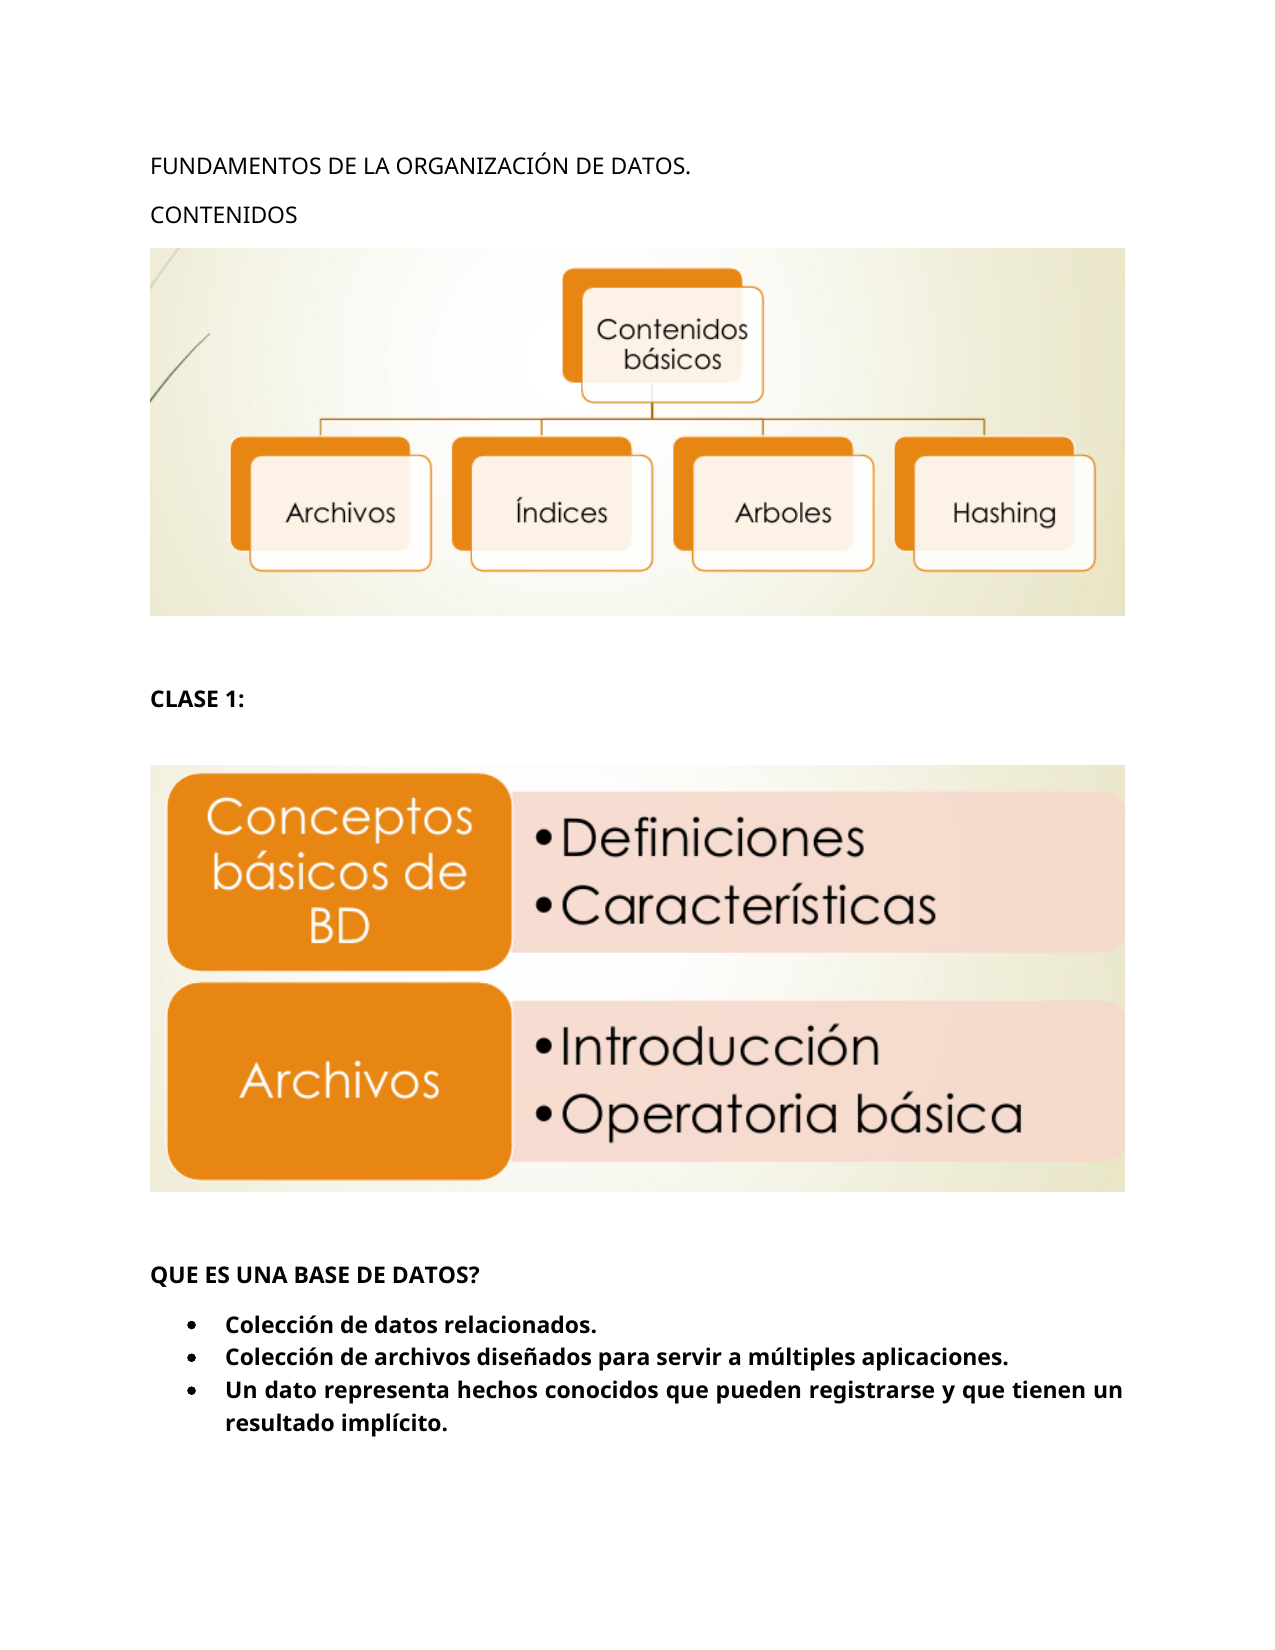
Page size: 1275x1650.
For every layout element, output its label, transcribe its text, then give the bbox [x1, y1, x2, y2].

picture [150, 765, 1125, 1192]
picture [150, 248, 1125, 616]
text QUE ES UNA BASE DE DATOS? [150, 1259, 1125, 1290]
list Colección de archivos diseñados para servir a múltiples aplicaciones. [187, 1341, 1125, 1373]
text FUNDAMENTOS DE LA ORGANIZACIÓN DE DATOS. [150, 150, 1125, 181]
list Colección de datos relacionados. [187, 1308, 1125, 1340]
list Un dato representa hechos conocidos que pueden registrarse y que tienen un resultado implícito. [187, 1374, 1125, 1438]
text CLASE 1: [150, 683, 1125, 714]
text CONTENIDOS [150, 199, 1125, 231]
